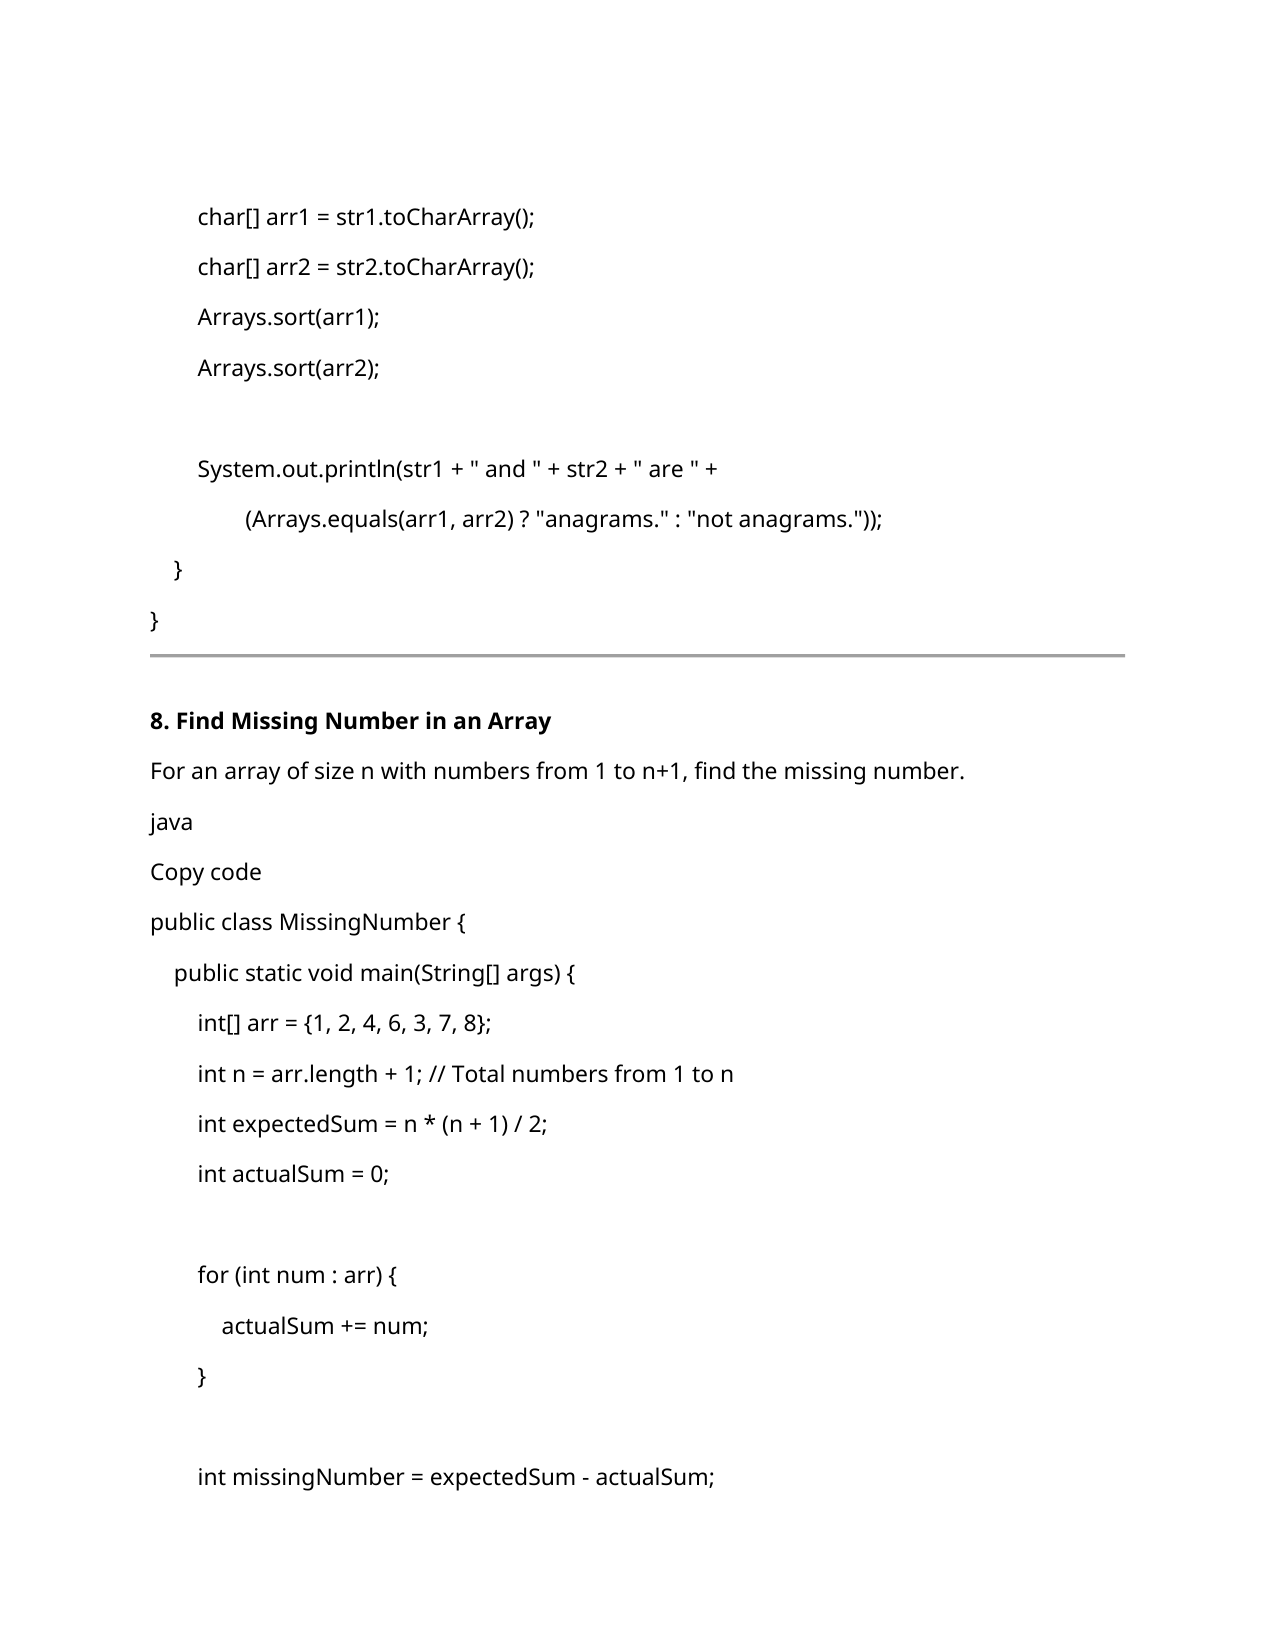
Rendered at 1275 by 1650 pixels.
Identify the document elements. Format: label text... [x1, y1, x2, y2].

text } [150, 553, 1125, 584]
text for (int num : arr) { [150, 1259, 1125, 1290]
text Arrays.sort(arr2); [150, 352, 1125, 383]
text Copy code [150, 856, 1125, 887]
text int n = arr.length + 1; // Total numbers from 1 to n [150, 1057, 1125, 1089]
text Arrays.sort(arr1); [150, 301, 1125, 332]
text For an array of size n with numbers from 1 to n+1, find the missing number. [150, 755, 1125, 786]
text char[] arr1 = str1.toCharArray(); [150, 200, 1125, 232]
text public static void main(String[] args) { [150, 957, 1125, 988]
text int expectedSum = n * (n + 1) / 2; [150, 1108, 1125, 1139]
text int missingNumber = expectedSum - actualSum; [150, 1461, 1125, 1492]
text } [150, 1360, 1125, 1391]
text char[] arr2 = str2.toCharArray(); [150, 251, 1125, 282]
text public class MissingNumber { [150, 906, 1125, 937]
text System.out.println(str1 + " and " + str2 + " are " + [150, 452, 1125, 484]
text int[] arr = {1, 2, 4, 6, 3, 7, 8}; [150, 1007, 1125, 1038]
text actualSum += num; [150, 1309, 1125, 1341]
text 8. Find Missing Number in an Array [150, 704, 1125, 736]
text java [150, 805, 1125, 837]
text } [150, 604, 1125, 635]
text int actualSum = 0; [150, 1158, 1125, 1189]
text (Arrays.equals(arr1, arr2) ? "anagrams." : "not anagrams.")); [150, 503, 1125, 534]
